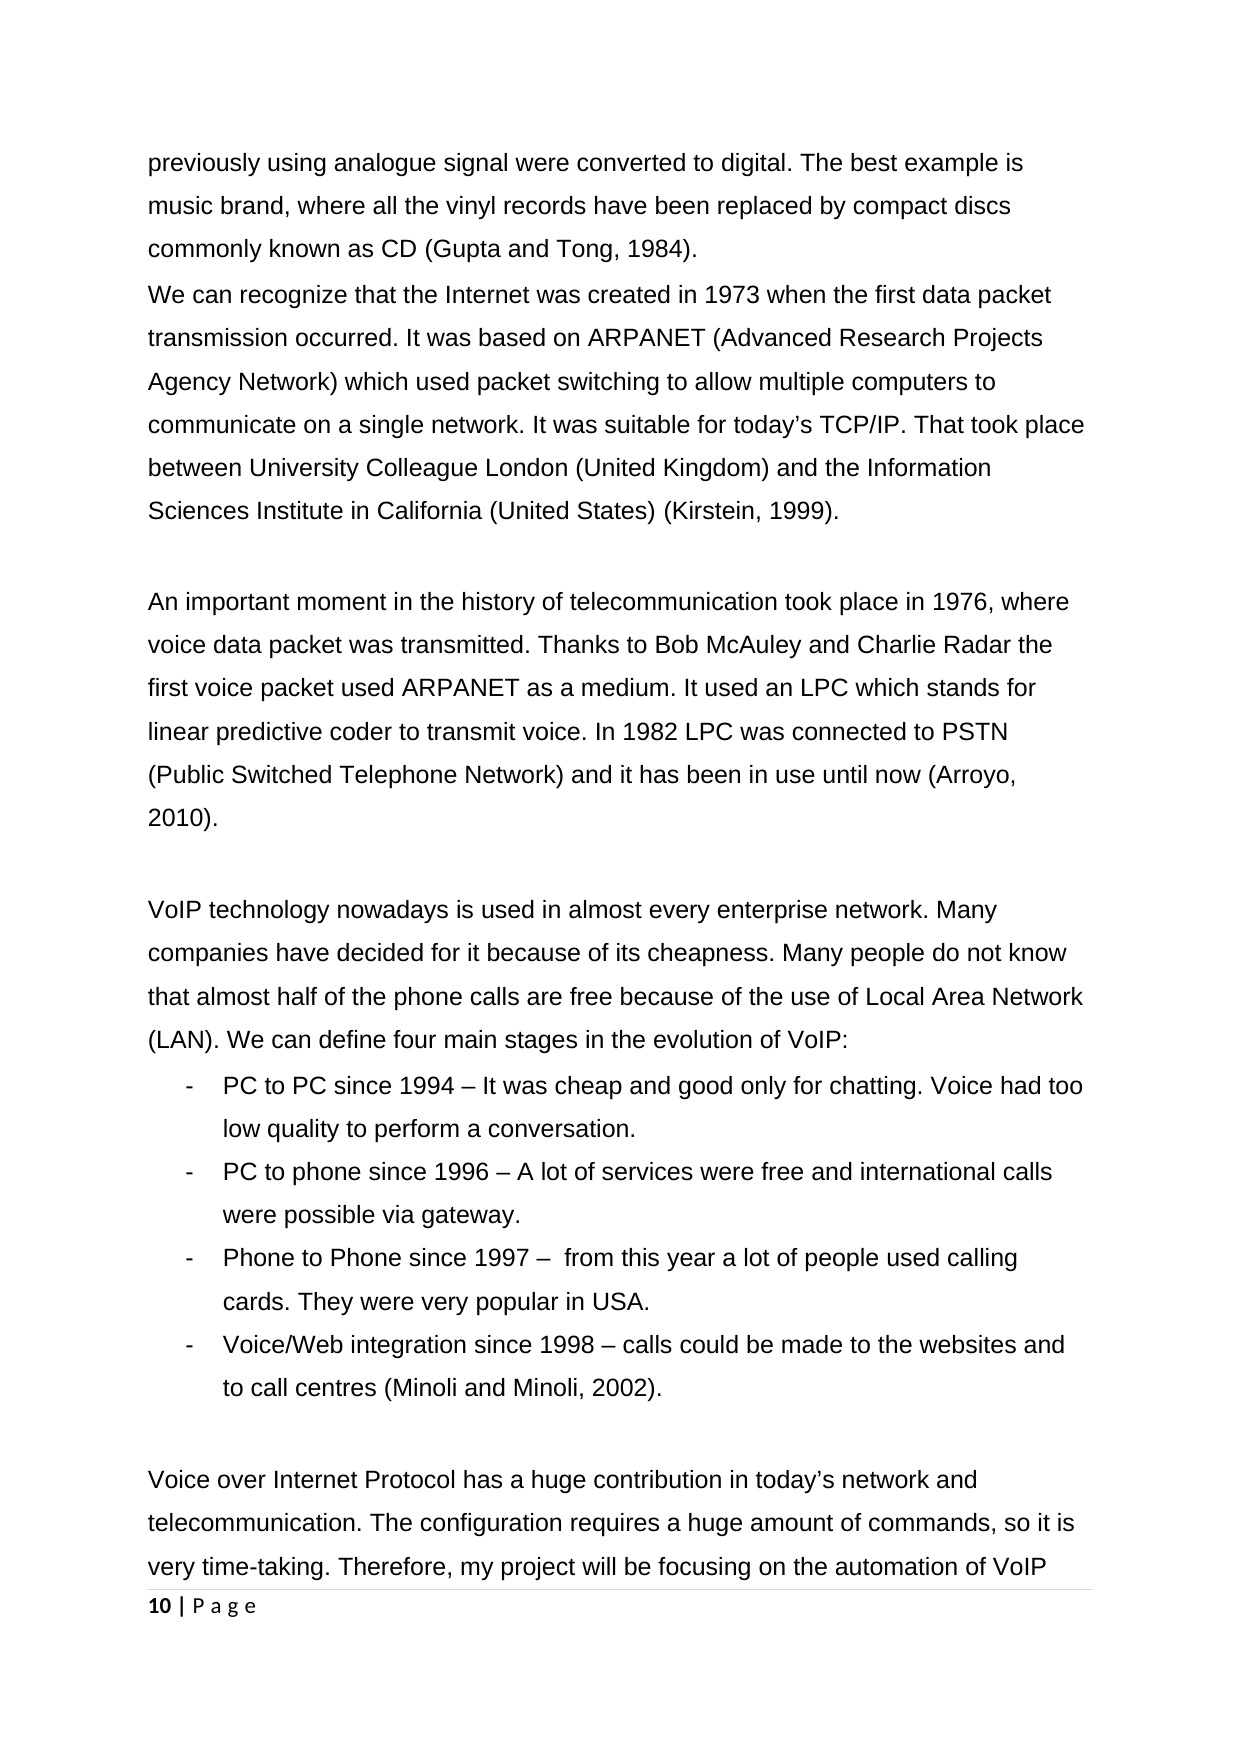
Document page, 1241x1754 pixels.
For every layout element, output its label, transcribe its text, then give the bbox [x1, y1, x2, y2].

list Phone to Phone since 1997 – from this year a lot of people used calling cards. They were very popular in USA. [185, 1243, 1092, 1315]
list PC to PC since 1994 – It was cheap and good only for chatting. Voice had too low quality to perform a conversation. [185, 1071, 1092, 1143]
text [148, 148, 1092, 263]
text We can recognize that the Internet was created in 1973 when the first data packet transmission occurred. It was based on ARPANET (Advanced Research Projects Agency Network) which used packet switching to allow multiple computers to communicate on a single network. It was suitable for today’s TCP/IP. That took place between University Colleague London (United Kingdom) and the Information Sciences Institute in California (United States) (Kirstein, 1999). [148, 280, 1092, 524]
text VoIP technology nowadays is used in almost every enterprise network. Many companies have decided for it because of its cheapness. Many people do not know that almost half of the phone calls are free because of the use of Local Area Network (LAN). We can define four main stages in the evolution of VoIP: [148, 895, 1092, 1053]
list PC to phone since 1996 – A lot of services were free and international calls were possible via gateway. [185, 1157, 1092, 1229]
text An important moment in the history of telecommunication took place in 1976, where voice data packet was transmitted. Thanks to Bob McAuley and Charlie Radar the first voice packet used ARPANET as a medium. It used an LPC which stands for linear predictive coder to transmit voice. In 1982 LPC was connected to PSTN (Public Switched Telephone Network) and it has been in use until now (Arroyo, 2010). [148, 587, 1092, 832]
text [148, 1465, 1092, 1580]
list Voice/Web integration since 1998 – calls could be made to the websites and to call centres (Minoli and Minoli, 2002). [185, 1330, 1092, 1402]
